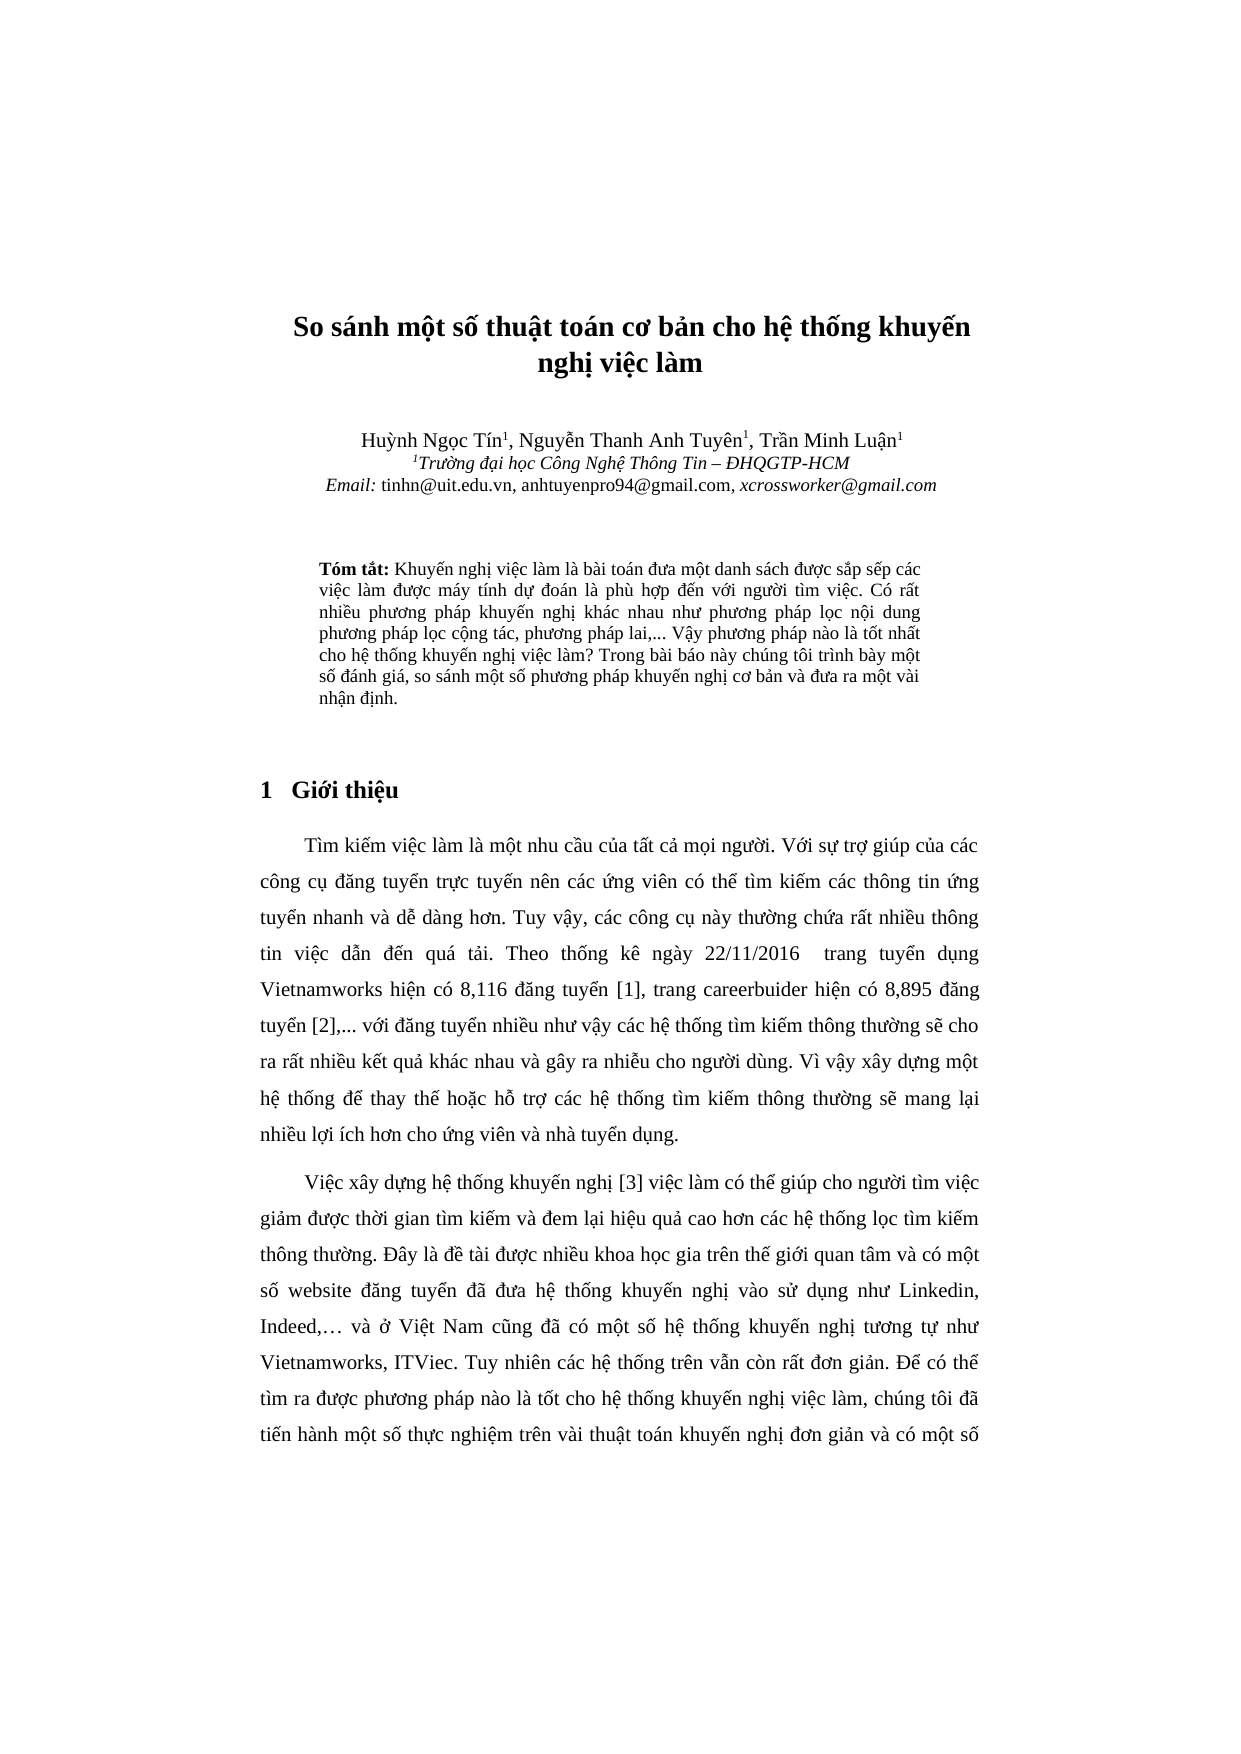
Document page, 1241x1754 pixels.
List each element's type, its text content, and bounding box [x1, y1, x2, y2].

text Email: tinhn@uit.edu.vn, anhtuyenpro94@gmail.com, xcrossworker@gmail.com [260, 473, 980, 495]
text Huỳnh Ngọc Tín1, Nguyễn Thanh Anh Tuyên1, Trần Minh Luận1 [260, 427, 980, 452]
text Tìm kiếm việc làm là một nhu cầu của tất cả mọi người. Với sự trợ giúp của các công cụ đăng tuyển trực tuyến nên các ứng viên có thể tìm kiếm các thông tin ứng tuyển nhanh và dễ dàng hơn. Tuy vậy, các công cụ này thường chứa rất nhiều thông tin việc dẫn đến quá tải. Theo thống kê ngày 22/11/2016 trang tuyển dụng Vietnamworks hiện có 8,116 đăng tuyển , trang careerbuider hiện có 8,895 đăng tuyển ,... với đăng tuyển nhiều như vậy các hệ thống tìm kiếm thông thường sẽ cho ra rất nhiều kết quả khác nhau và gây ra nhiễu cho người dùng. Vì vậy xây dựng một hệ thống để thay thế hoặc hỗ trợ các hệ thống tìm kiếm thông thường sẽ mang lại nhiều lợi ích hơn cho ứng viên và nhà tuyển dụng. [260, 833, 980, 1146]
text 1Trường đại học Công Nghệ Thông Tin – ĐHQGTP-HCM [260, 452, 980, 473]
text Tóm tắt: Khuyến nghị việc làm là bài toán đưa một danh sách được sắp sếp các việc làm được máy tính dự đoán là phù hợp đến với người tìm việc. Có rất nhiều phương pháp khuyến nghị khác nhau như phương pháp lọc nội dung phương pháp lọc cộng tác, phương pháp lai,... Vậy phương pháp nào là tốt nhất cho hệ thống khuyến nghị việc làm? Trong bài báo này chúng tôi trình bày một số đánh giá, so sánh một số phương pháp khuyến nghị cơ bản và đưa ra một vài nhận định. [319, 558, 921, 708]
subtitle 1 Giới thiệu [260, 775, 980, 804]
title So sánh một số thuật toán cơ bản cho hệ thống khuyến nghị việc làm [260, 307, 980, 379]
